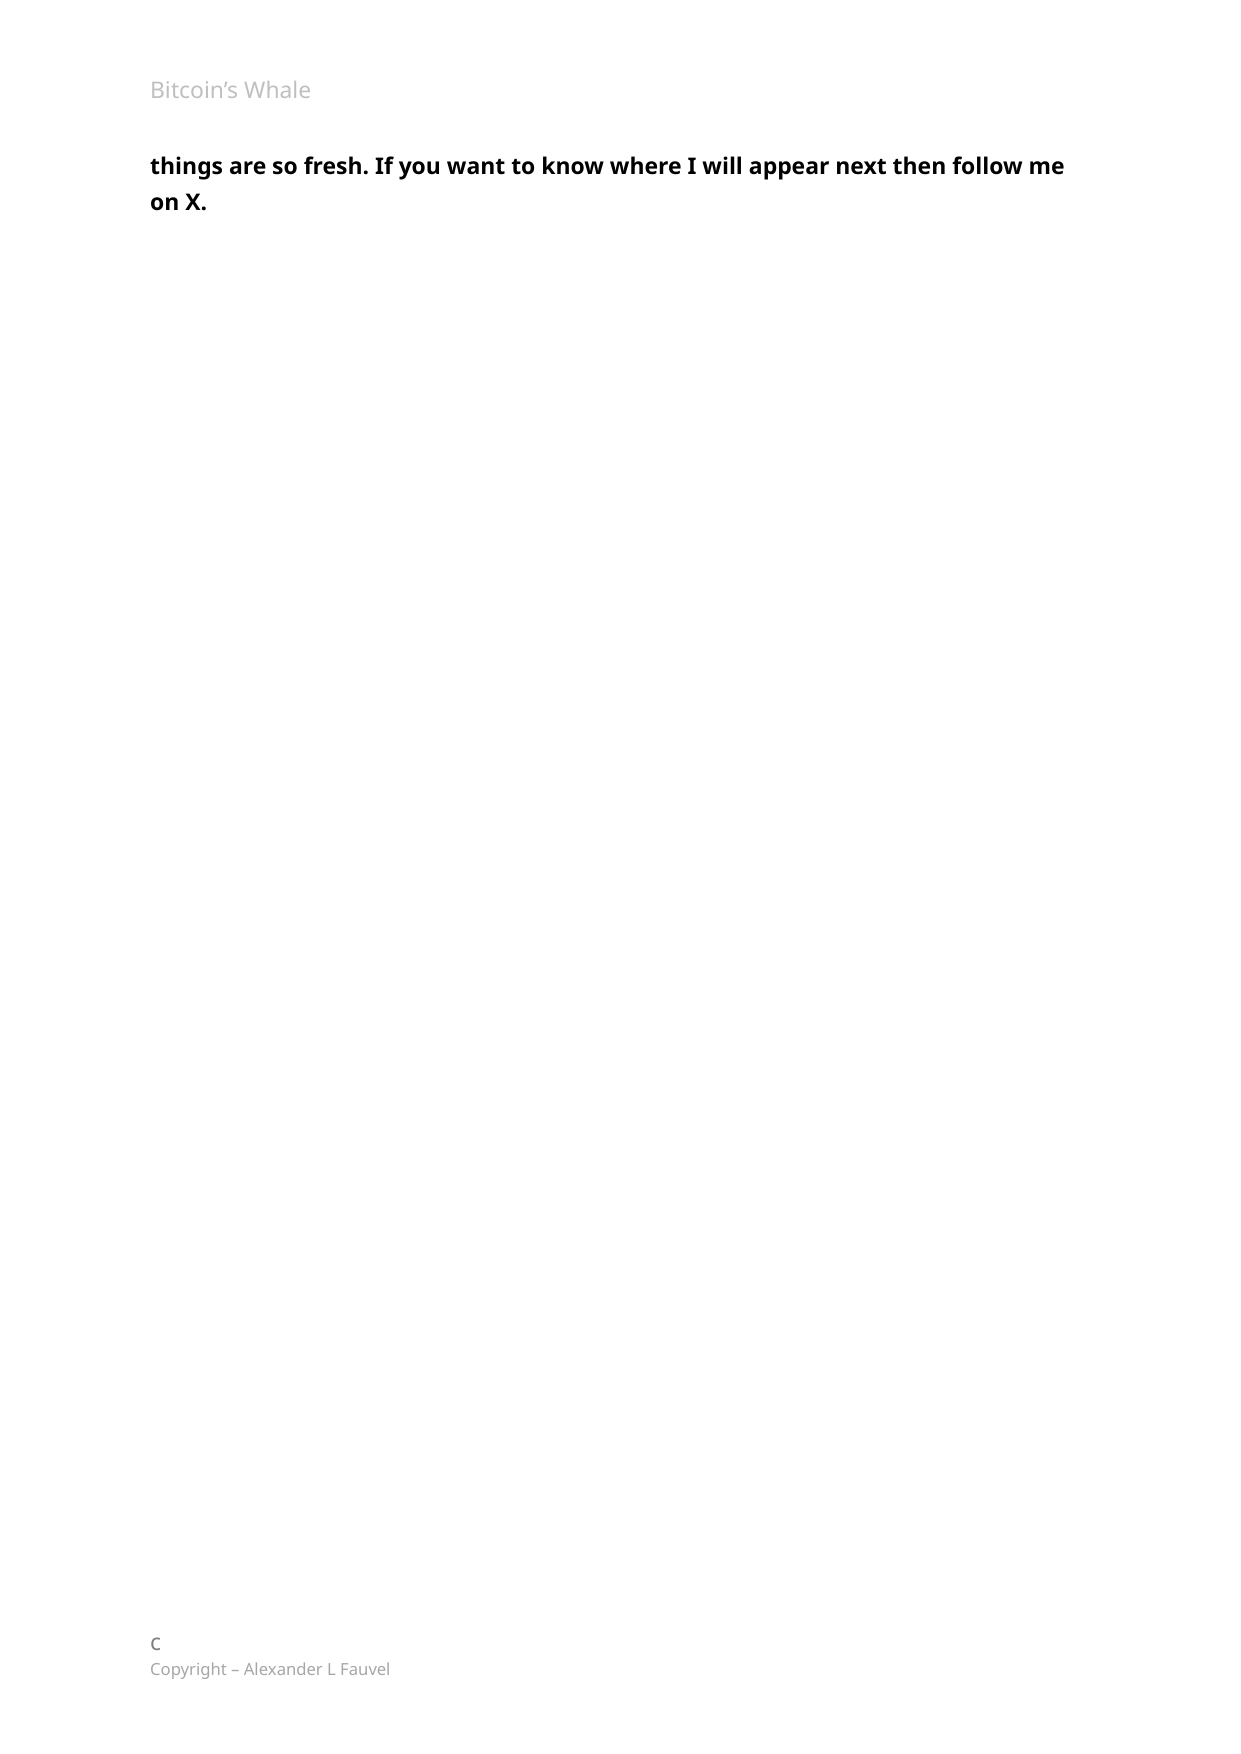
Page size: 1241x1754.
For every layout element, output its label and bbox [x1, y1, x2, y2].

text [150, 150, 1090, 217]
